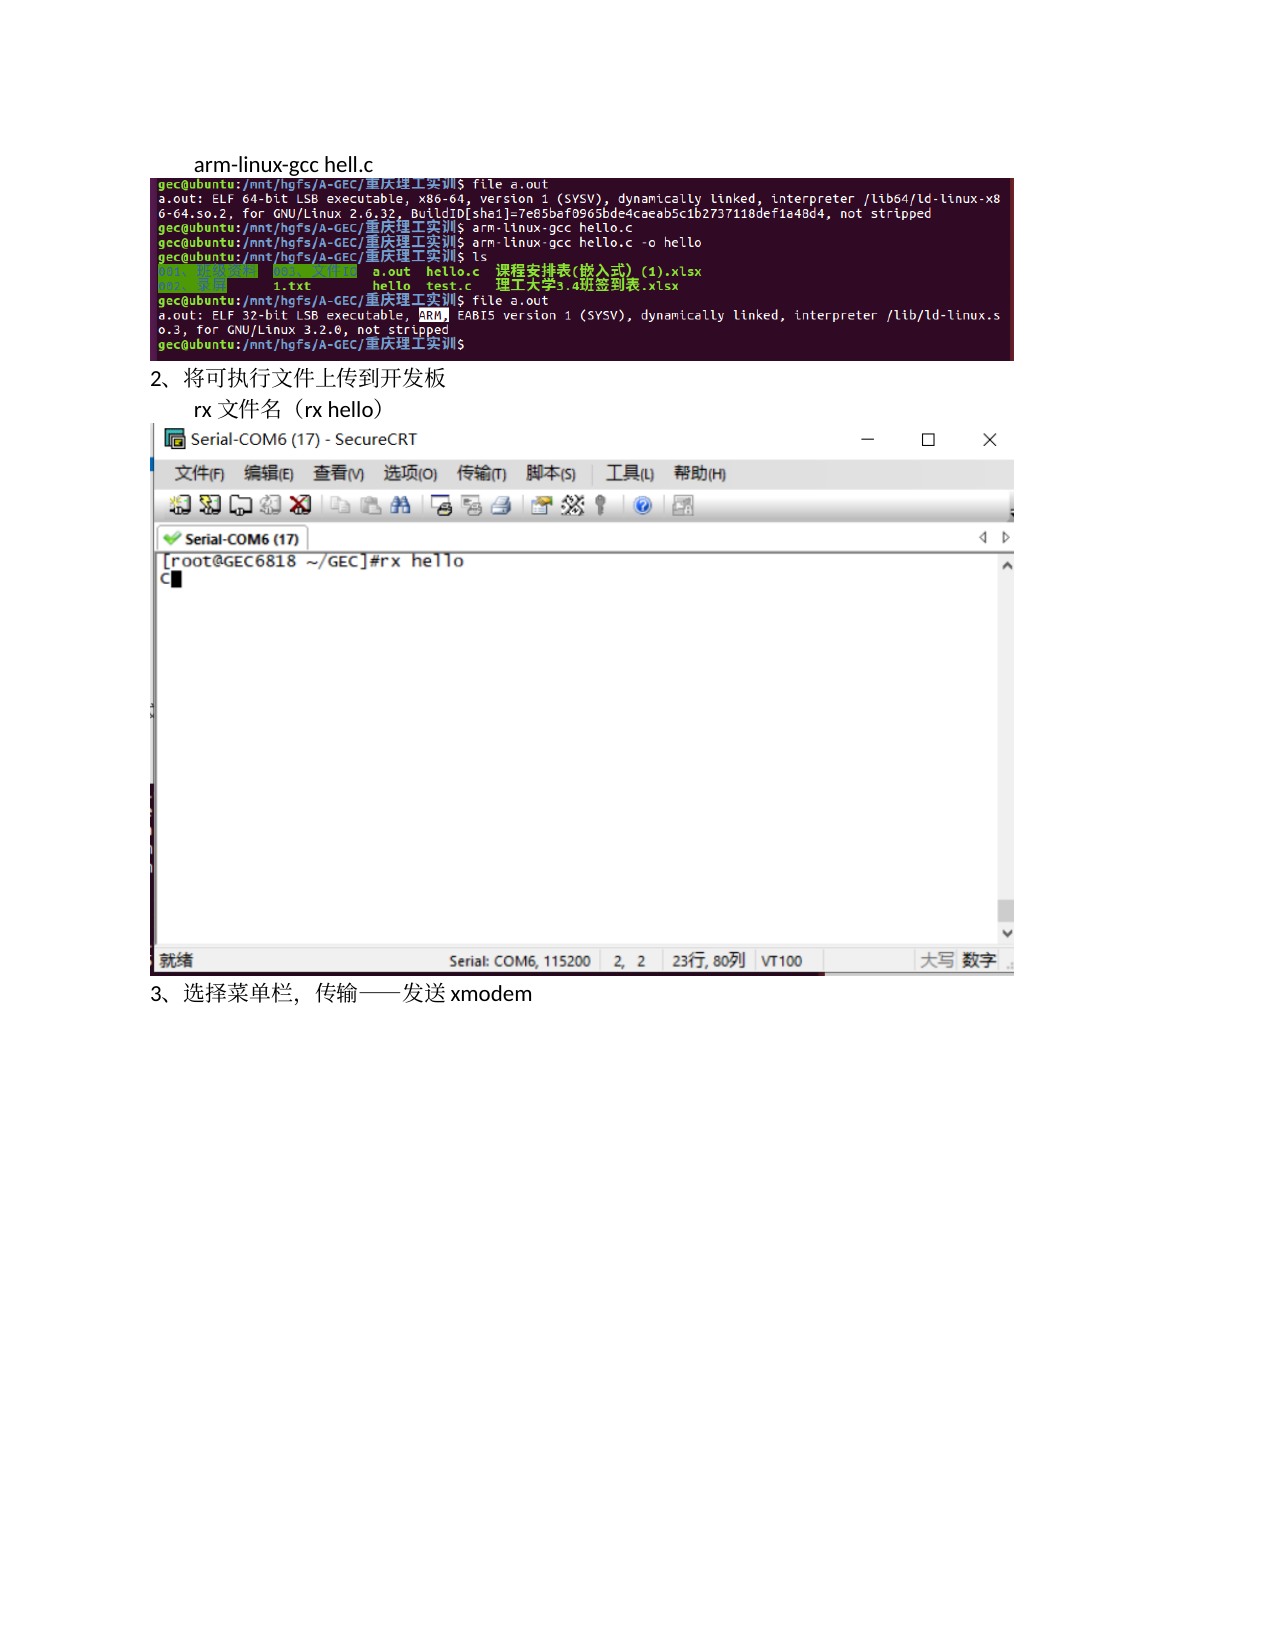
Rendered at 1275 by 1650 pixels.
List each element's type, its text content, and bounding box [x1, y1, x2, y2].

text rx 文件名（rx hello） [150, 392, 1125, 424]
picture [150, 178, 1014, 361]
text arm-linux-gcc hell.c [150, 150, 1125, 178]
picture [150, 423, 1014, 976]
text 3、选择菜单栏，传输——发送xmodem [150, 976, 1125, 1007]
text 2、将可执行文件上传到开发板 [150, 361, 1125, 392]
